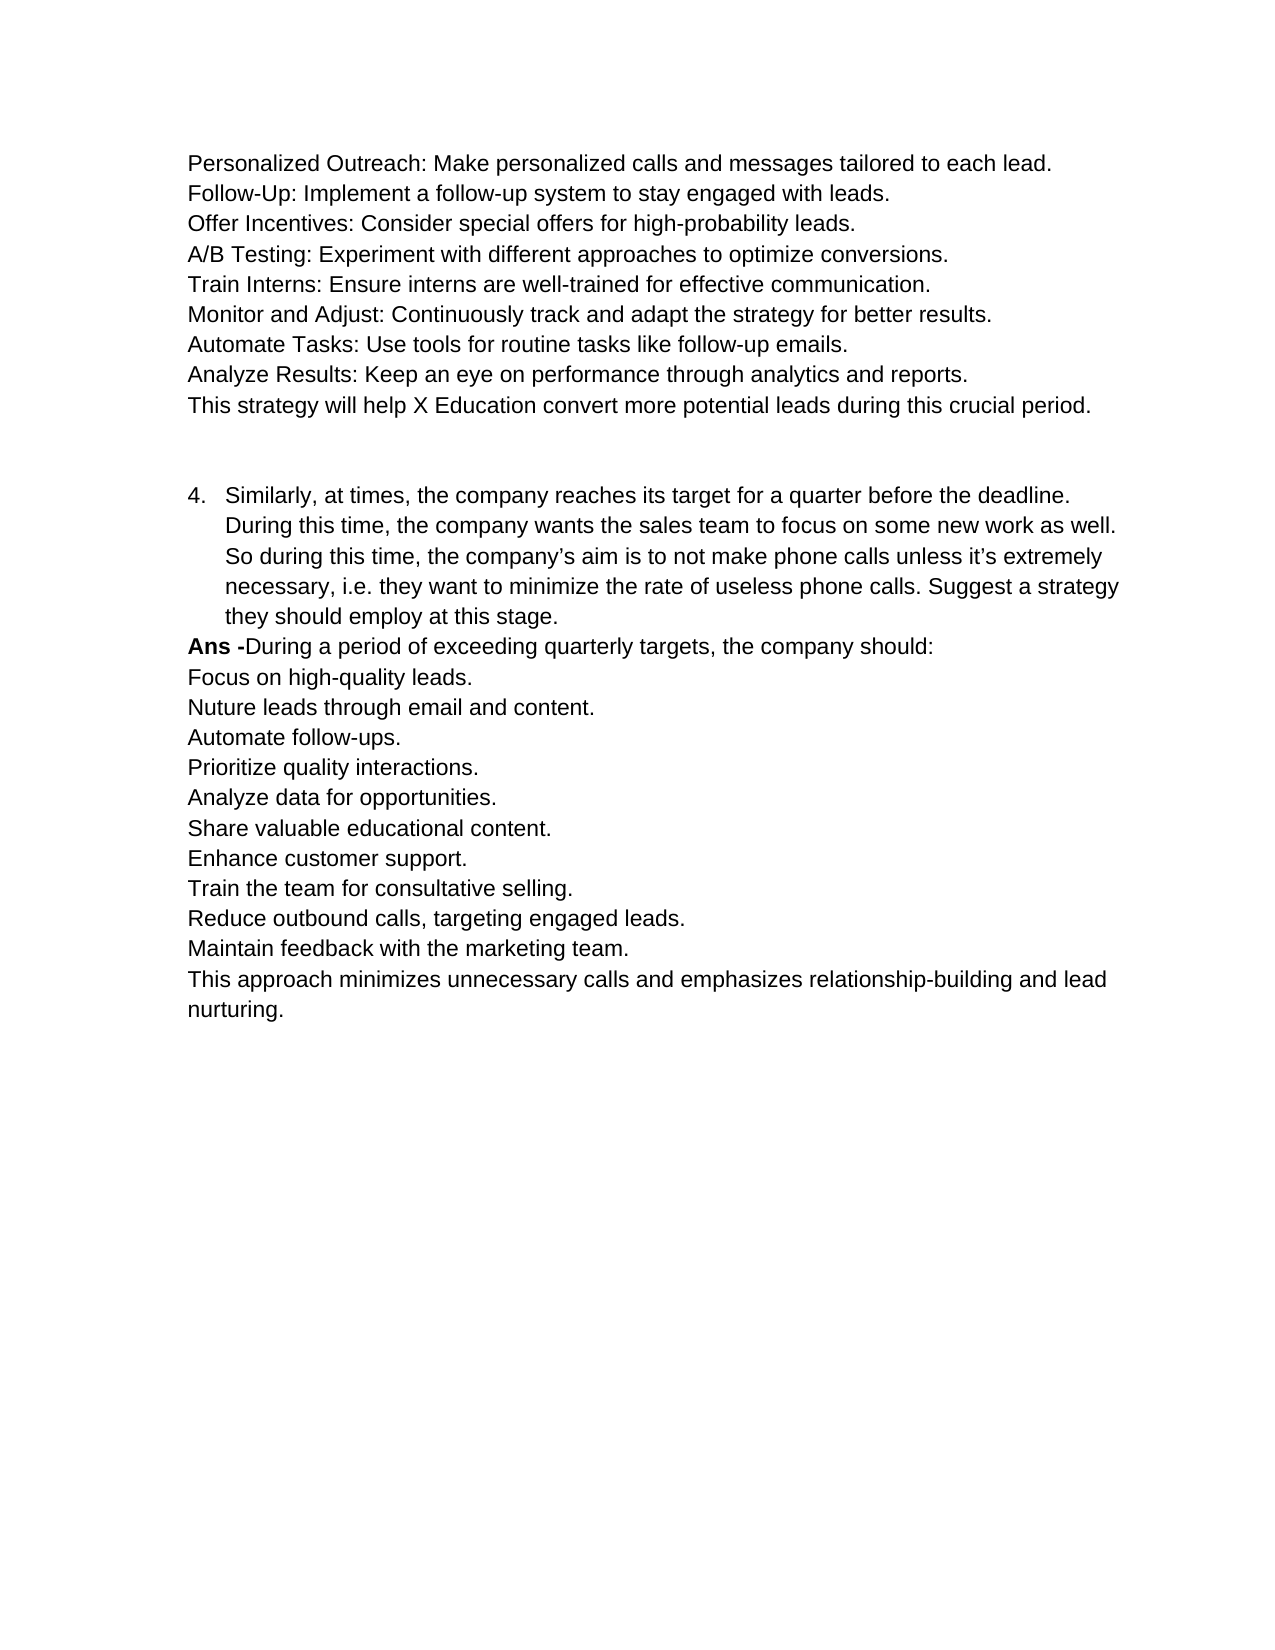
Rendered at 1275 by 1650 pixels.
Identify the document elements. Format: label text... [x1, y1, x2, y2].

text Train the team for consultative selling. [187, 875, 1125, 901]
text Analyze data for opportunities. [187, 784, 1125, 811]
text Enhance customer support. [187, 845, 1125, 871]
text Automate Tasks: Use tools for routine tasks like follow-up emails. [187, 331, 1125, 358]
text Share valuable educational content. [187, 814, 1125, 841]
text Prioritize quality interactions. [187, 754, 1125, 781]
text Focus on high-quality leads. [187, 663, 1125, 690]
text Analyze Results: Keep an eye on performance through analytics and reports. [187, 361, 1125, 388]
text Personalized Outreach: Make personalized calls and messages tailored to each lead. [187, 150, 1125, 176]
text This strategy will help X Education convert more potential leads during this crucial period. [187, 392, 1125, 418]
text Offer Incentives: Consider special offers for high-probability leads. [187, 210, 1125, 237]
text Nuture leads through email and content. [187, 694, 1125, 720]
text Automate follow-ups. [187, 724, 1125, 750]
text Ans -During a period of exceeding quarterly targets, the company should: [187, 633, 1125, 660]
text Maintain feedback with the marketing team. [187, 935, 1125, 962]
text This approach minimizes unnecessary calls and emphasizes relationship-building and lead nurturing. [187, 966, 1125, 1022]
text Reduce outbound calls, targeting engaged leads. [187, 905, 1125, 932]
text Follow-Up: Implement a follow-up system to stay engaged with leads. [187, 180, 1125, 207]
text Monitor and Adjust: Continuously track and adapt the strategy for better results. [187, 301, 1125, 327]
text A/B Testing: Experiment with different approaches to optimize conversions. [187, 241, 1125, 267]
list Similarly, at times, the company reaches its target for a quarter before the deadline. During this time, the company wants the sales team to focus on some new work as well. So during this time, the company’s aim is to not make phone calls unless it’s extremely necessary, i.e. they want to minimize the rate of useless phone calls. Suggest a strategy they should employ at this stage. [187, 482, 1125, 629]
text Train Interns: Ensure interns are well-trained for effective communication. [187, 271, 1125, 297]
